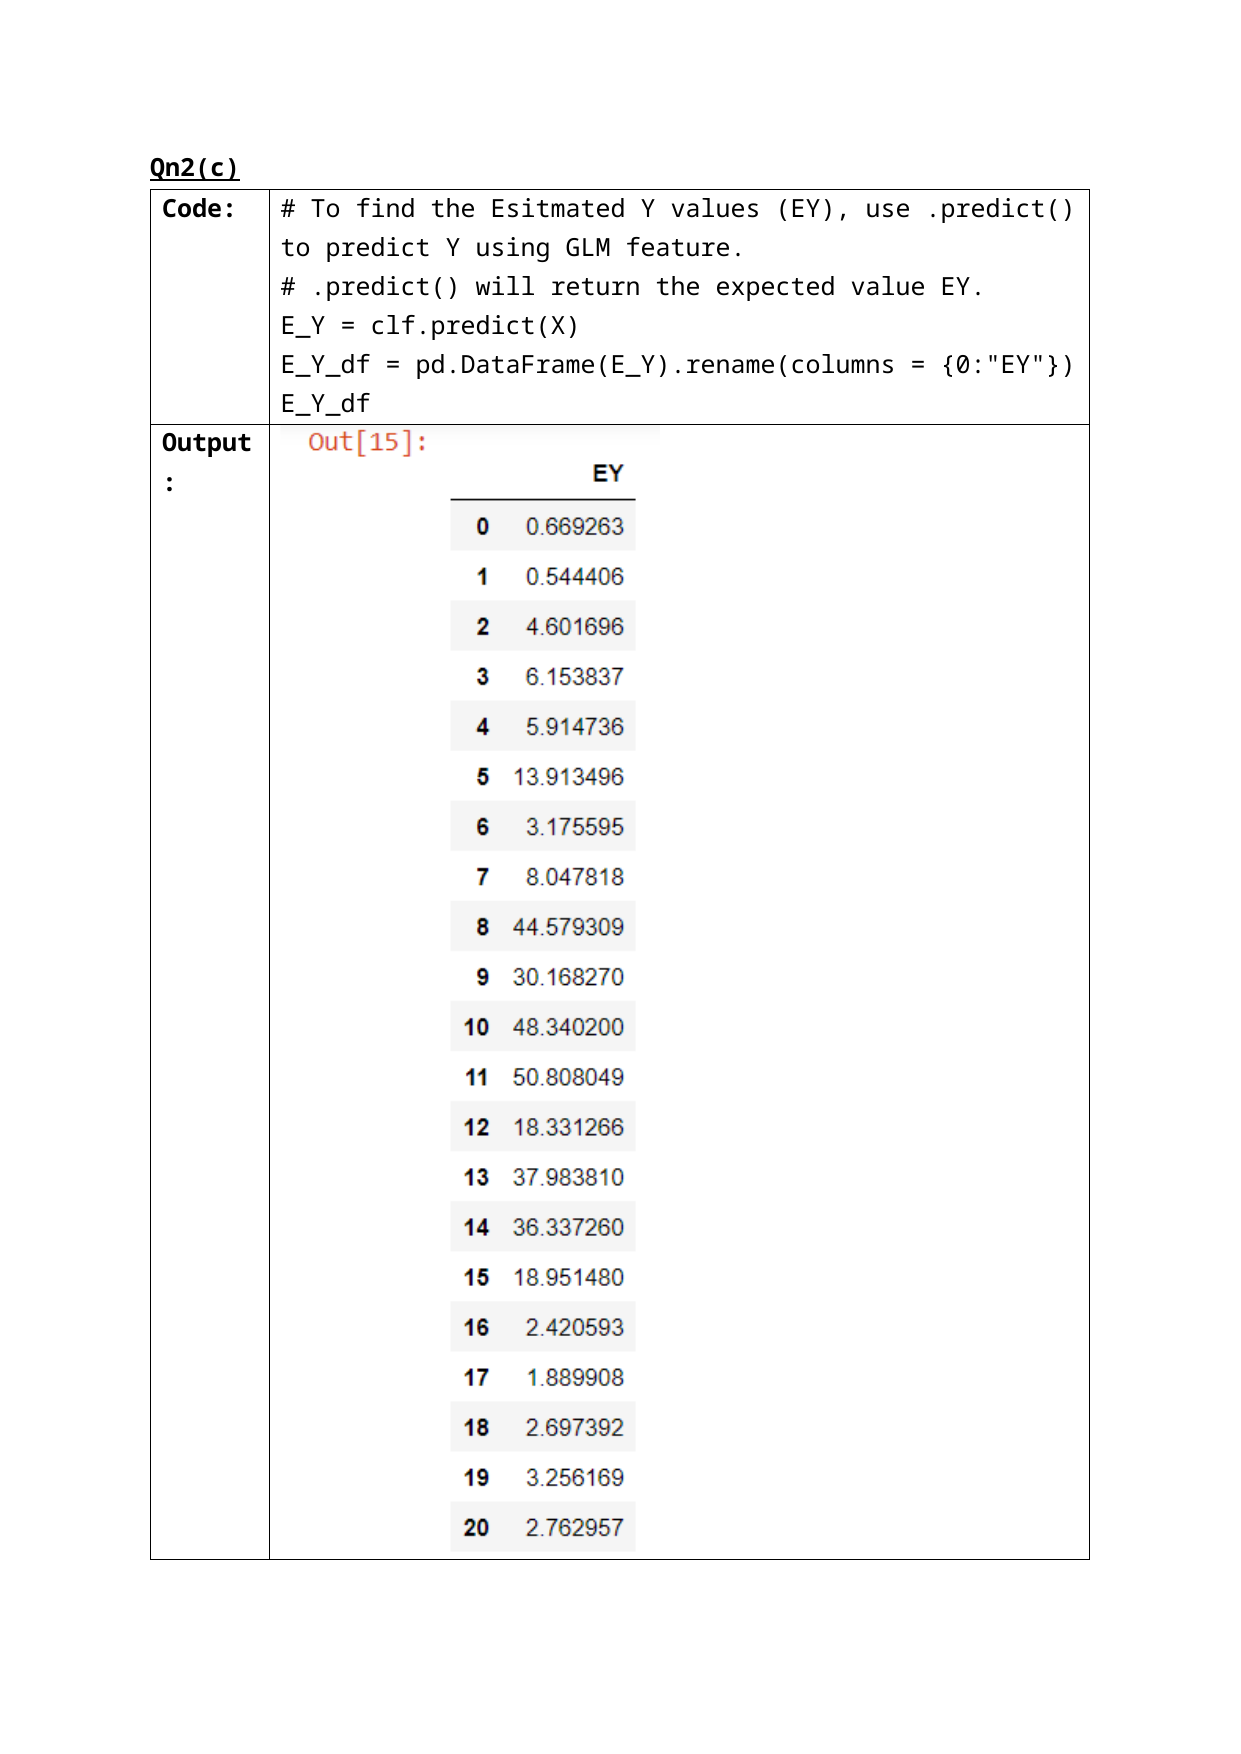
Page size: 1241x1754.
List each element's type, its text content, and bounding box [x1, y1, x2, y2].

table_header # To find the Esitmated Y values (EY), use .predict() to predict Y using GLM feature. # .predict() will return the expected value EY. E_Y = clf.predict(X) E_Y_df = pd.DataFrame(E_Y).rename(columns = {0:"EY"}) E_Y_df [270, 190, 1089, 424]
table_cell Output: [151, 425, 269, 1558]
table_header Code: [151, 190, 269, 424]
text Qn2(c) [150, 150, 1090, 184]
table_cell [270, 425, 1089, 1558]
picture [280, 425, 660, 1555]
